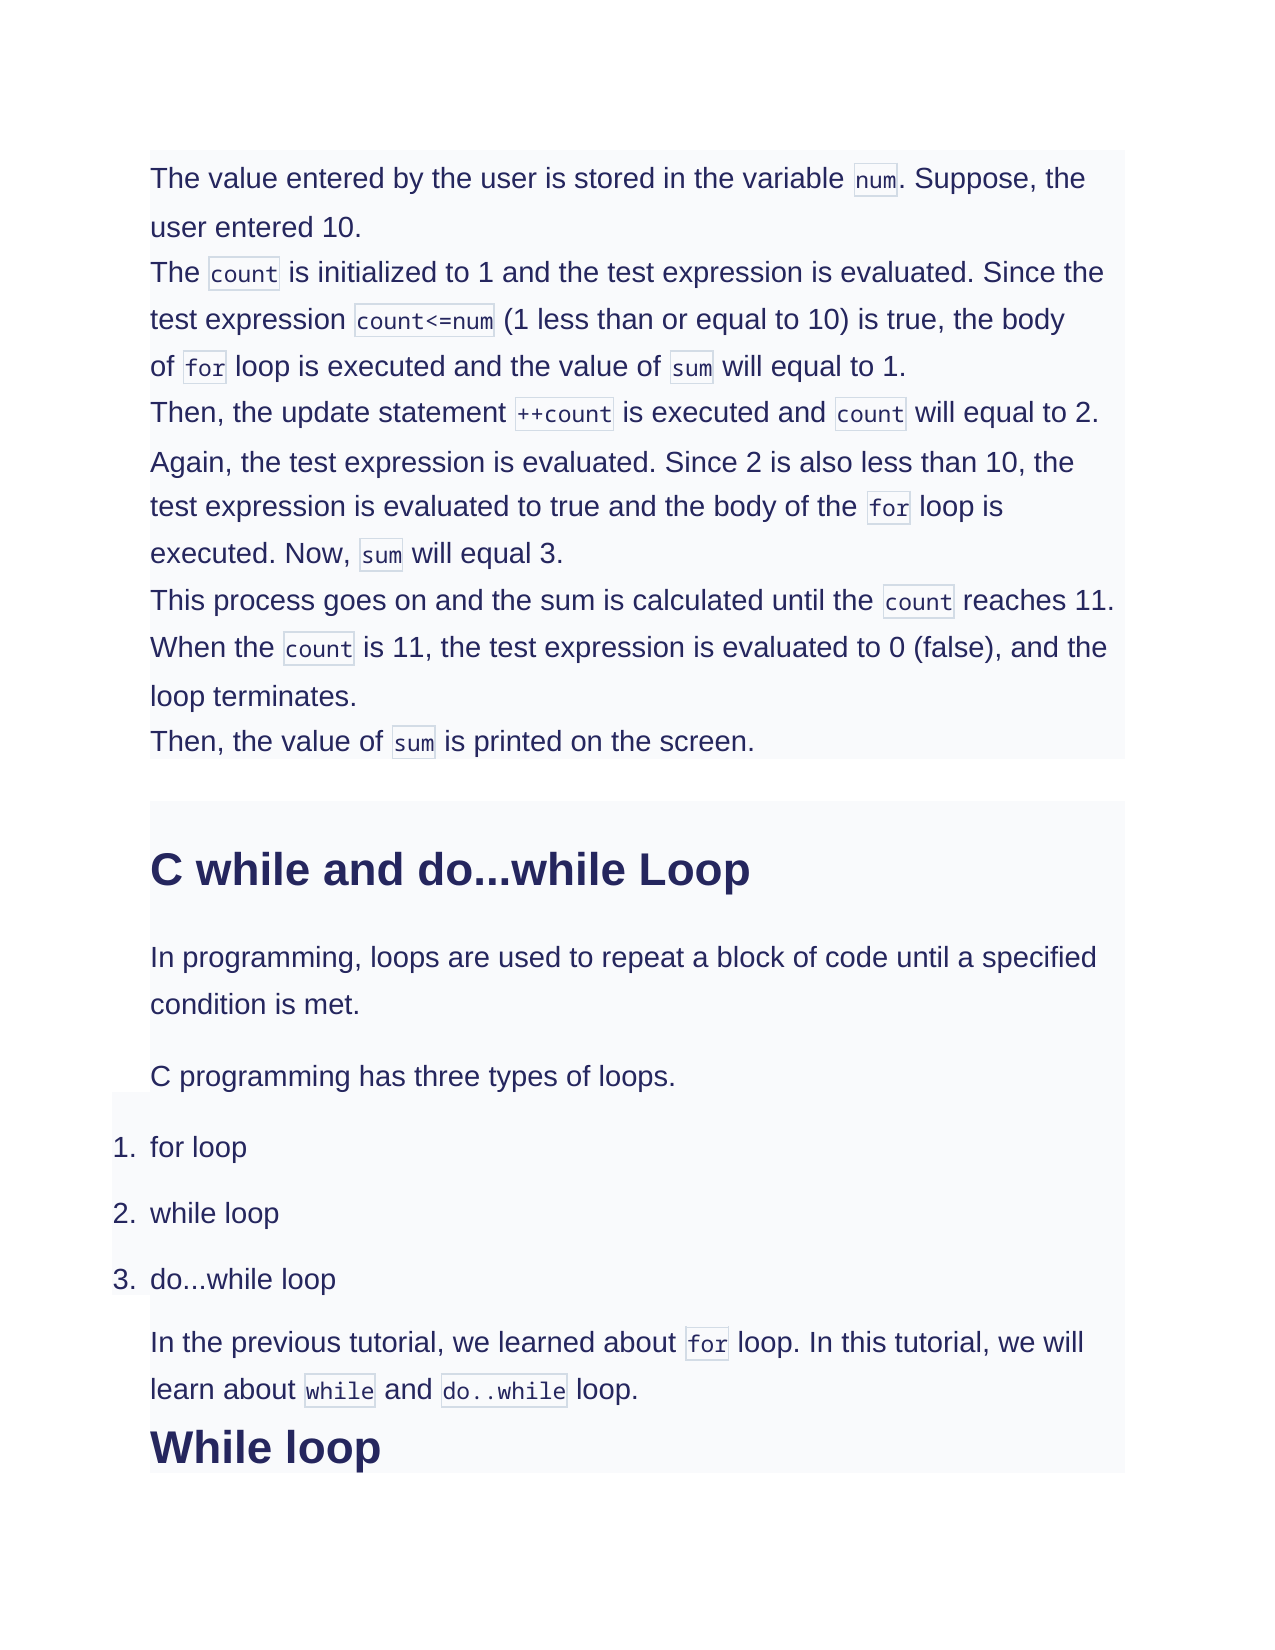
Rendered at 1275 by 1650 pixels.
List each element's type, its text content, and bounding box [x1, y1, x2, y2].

list do...while loop [112, 1248, 1125, 1295]
text When the count is 11, the test expression is evaluated to 0 (false), and the loop terminates. [150, 619, 1125, 712]
text In programming, loops are used to repeat a block of code until a specified condition is met. [150, 926, 1125, 1020]
text C programming has three types of loops. [150, 1045, 1125, 1092]
text Then, the value of sum is printed on the screen. [150, 712, 1125, 759]
subtitle C while and do...while Loop [150, 801, 1125, 895]
text Then, the update statement ++count is executed and count will equal to 2. Again, the test expression is evaluated. Since 2 is also less than 10, the test expression is evaluated to true and the body of the for loop is executed. Now, sum will equal 3. [150, 384, 1125, 572]
text This process goes on and the sum is calculated until the count reaches 11. [150, 572, 1125, 619]
text The value entered by the user is stored in the variable num. Suppose, the user entered 10. [150, 150, 1125, 244]
list while loop [112, 1183, 1125, 1229]
subtitle While loop [150, 1408, 1125, 1473]
list for loop [112, 1117, 1125, 1164]
text The count is initialized to 1 and the test expression is evaluated. Since the test expression count<=num (1 less than or equal to 10) is true, the body of for loop is executed and the value of sum will equal to 1. [150, 244, 1125, 384]
text In the previous tutorial, we learned about for loop. In this tutorial, we will learn about while and do..while loop. [150, 1314, 1125, 1408]
